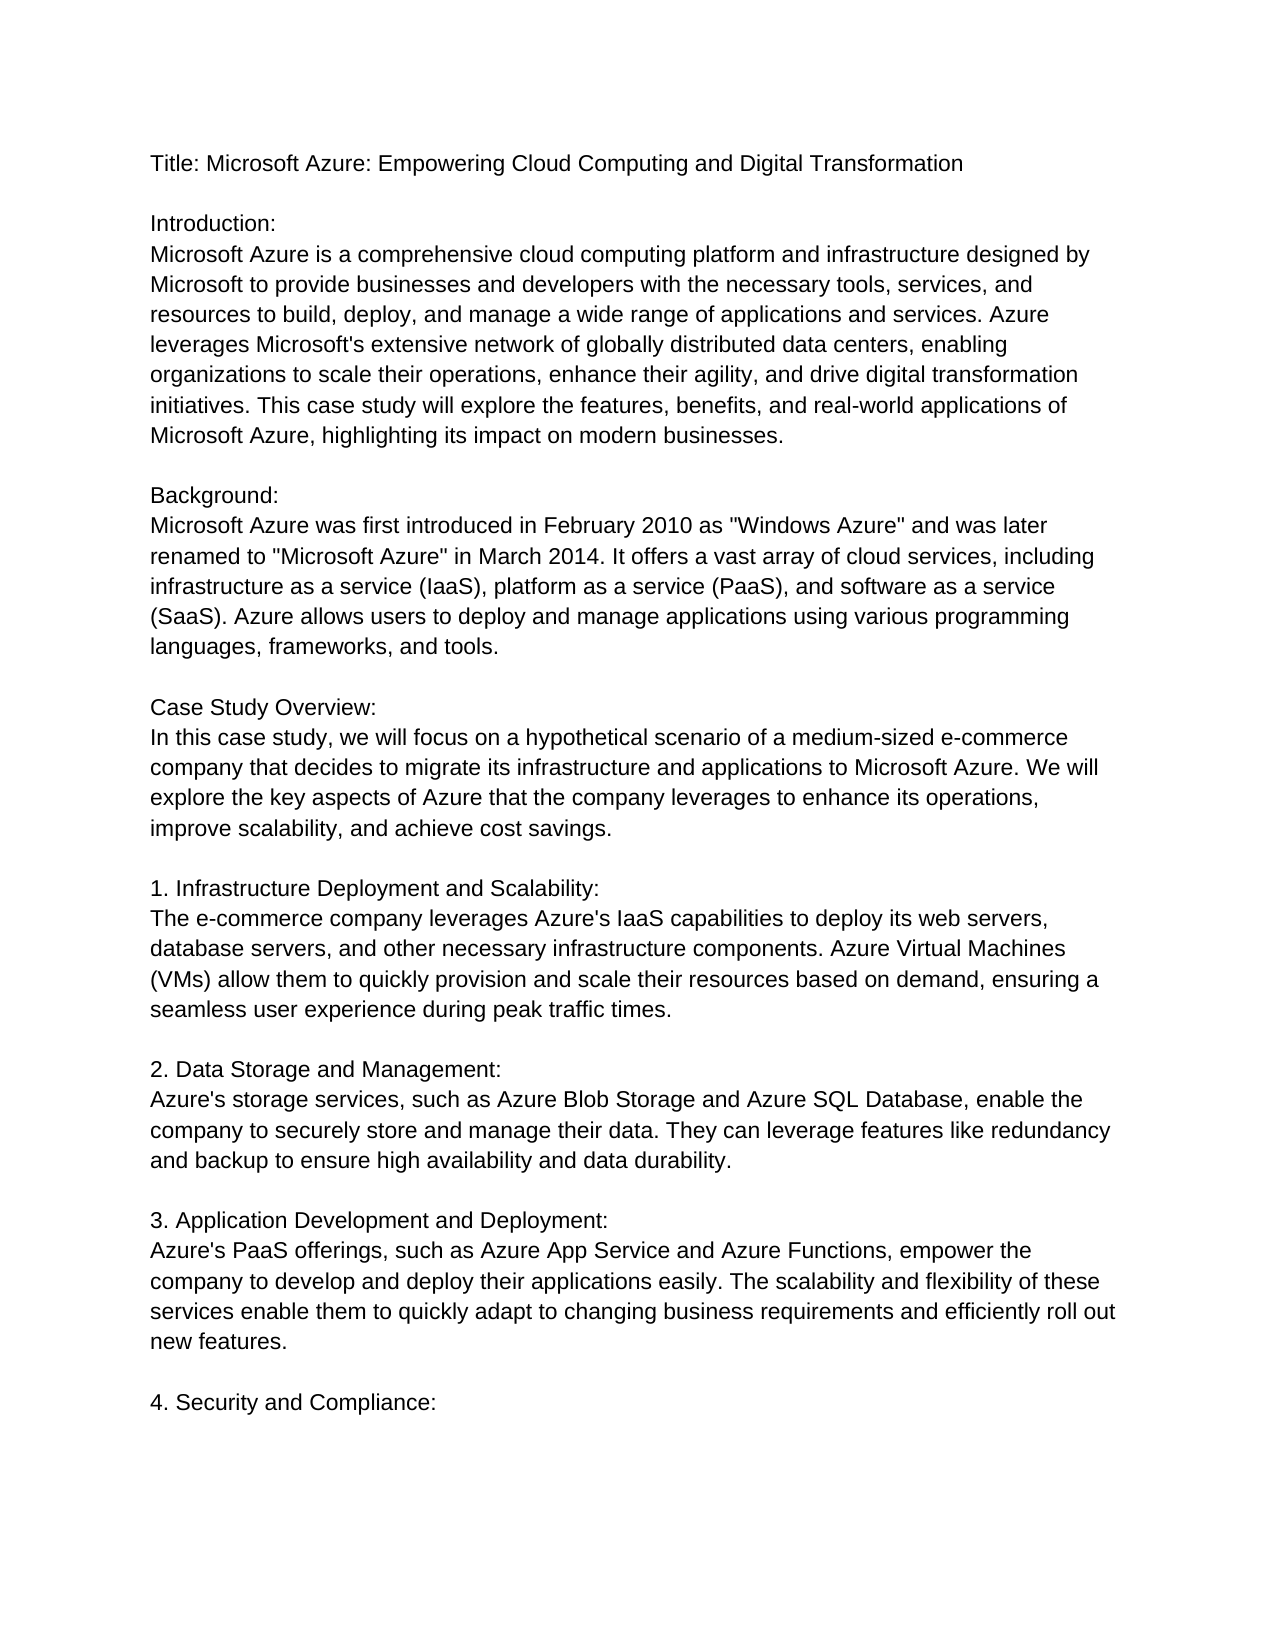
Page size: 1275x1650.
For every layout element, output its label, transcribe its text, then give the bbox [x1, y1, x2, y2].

text In this case study, we will focus on a hypothetical scenario of a medium-sized e-commerce company that decides to migrate its infrastructure and applications to Microsoft Azure. We will explore the key aspects of Azure that the company leverages to enhance its operations, improve scalability, and achieve cost savings. [150, 724, 1125, 841]
text Azure's PaaS offerings, such as Azure App Service and Azure Functions, empower the company to develop and deploy their applications easily. The scalability and flexibility of these services enable them to quickly adapt to changing business requirements and efficiently roll out new features. [150, 1237, 1125, 1354]
text 3. Application Development and Deployment: [150, 1207, 1125, 1234]
text The e-commerce company leverages Azure's IaaS capabilities to deploy its web servers, database servers, and other necessary infrastructure components. Azure Virtual Machines (VMs) allow them to quickly provision and scale their resources based on demand, ensuring a seamless user experience during peak traffic times. [150, 905, 1125, 1022]
text Microsoft Azure is a comprehensive cloud computing platform and infrastructure designed by Microsoft to provide businesses and developers with the necessary tools, services, and resources to build, deploy, and manage a wide range of applications and services. Azure leverages Microsoft's extensive network of globally distributed data centers, enabling organizations to scale their operations, enhance their agility, and drive digital transformation initiatives. This case study will explore the features, benefits, and real-world applications of Microsoft Azure, highlighting its impact on modern businesses. [150, 241, 1125, 448]
text Introduction: [150, 210, 1125, 237]
text 4. Security and Compliance: [150, 1388, 1125, 1415]
text Microsoft Azure was first introduced in February 2010 as "Windows Azure" and was later renamed to "Microsoft Azure" in March 2014. It offers a vast array of cloud services, including infrastructure as a service (IaaS), platform as a service (PaaS), and software as a service (SaaS). Azure allows users to deploy and manage applications using various programming languages, frameworks, and tools. [150, 512, 1125, 660]
text 2. Data Storage and Management: [150, 1056, 1125, 1083]
text Azure's storage services, such as Azure Blob Storage and Azure SQL Database, enable the company to securely store and manage their data. They can leverage features like redundancy and backup to ensure high availability and data durability. [150, 1086, 1125, 1173]
text Background: [150, 482, 1125, 509]
text Case Study Overview: [150, 694, 1125, 720]
text 1. Infrastructure Deployment and Scalability: [150, 875, 1125, 901]
text Title: Microsoft Azure: Empowering Cloud Computing and Digital Transformation [150, 150, 1125, 176]
